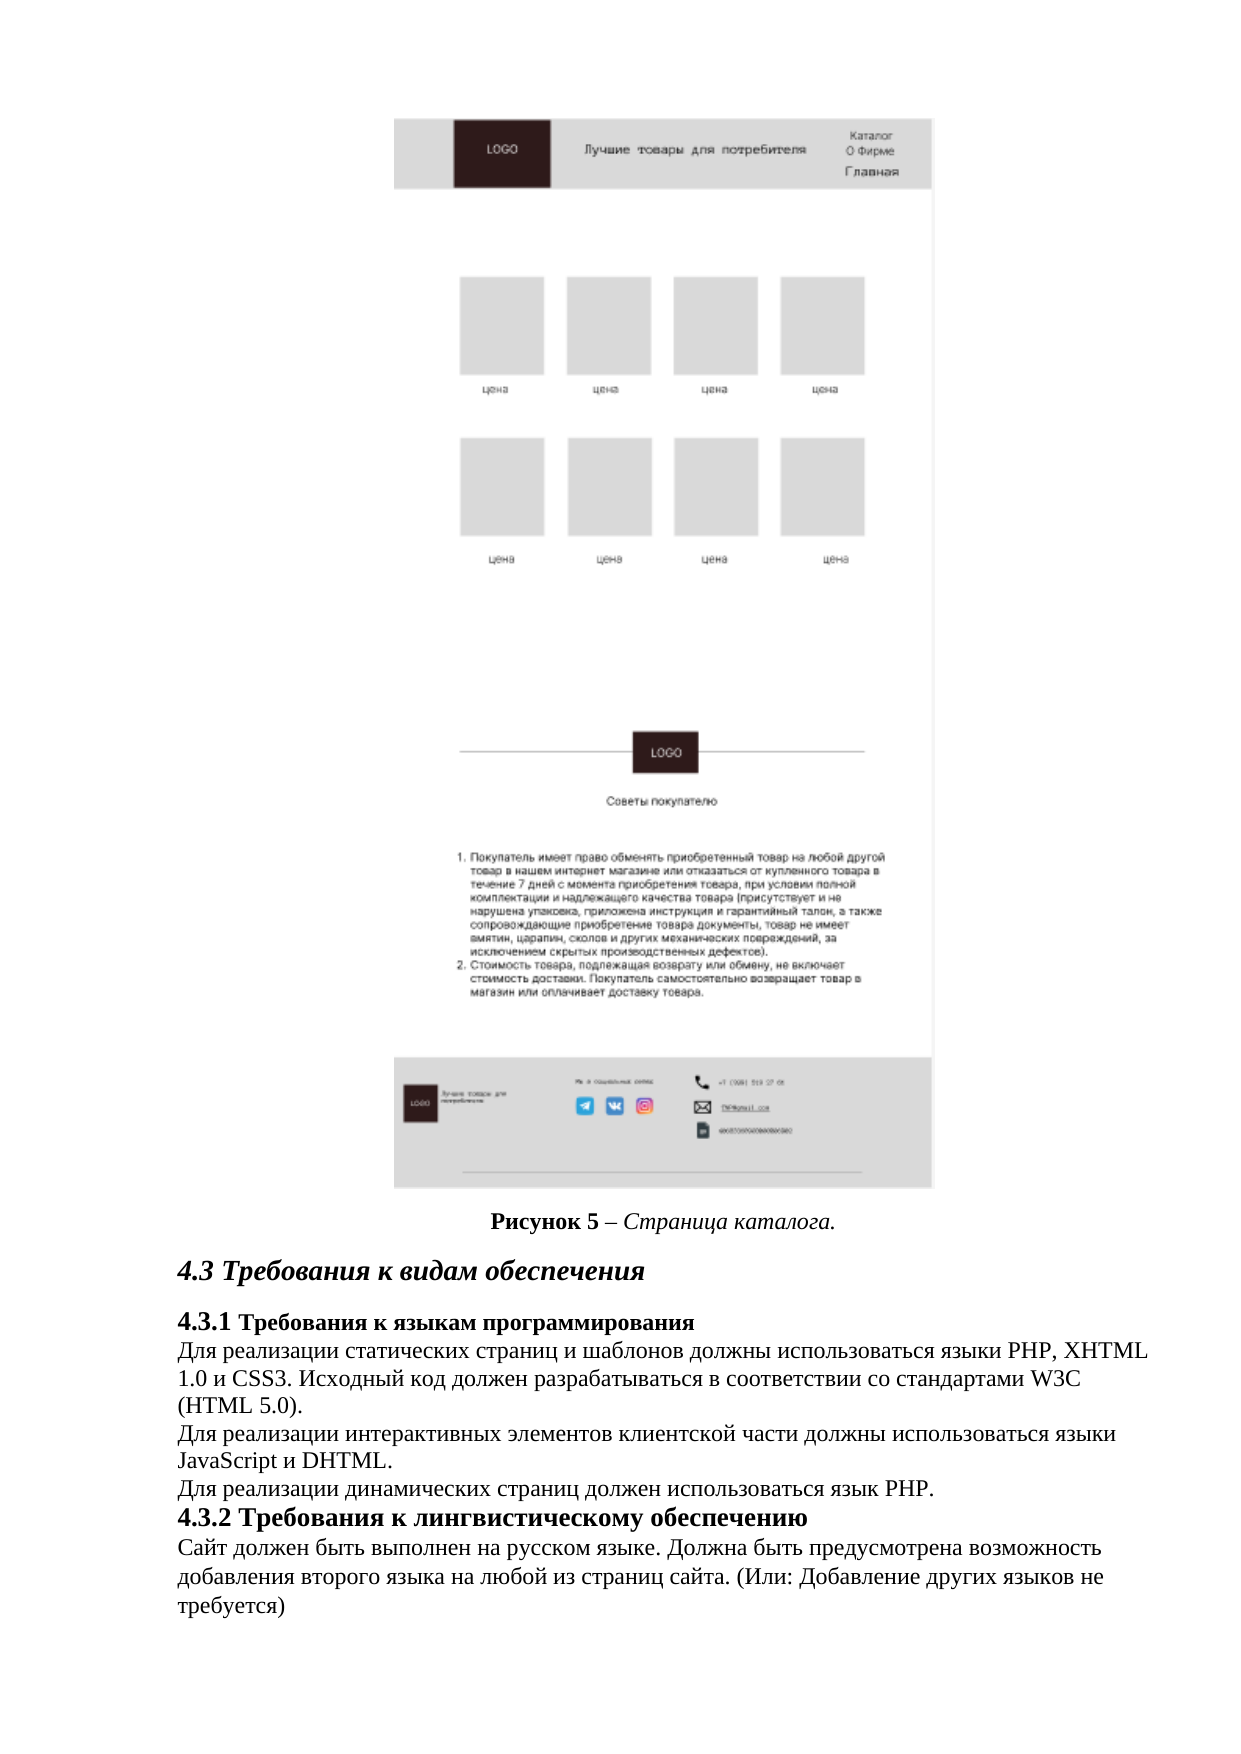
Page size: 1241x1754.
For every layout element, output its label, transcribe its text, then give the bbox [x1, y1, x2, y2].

text 4.3 Требования к видам обеспечения [177, 1253, 1152, 1286]
text 4.3.1 Требования к языкам программирования [177, 1305, 1152, 1336]
text 4.3.2 Требования к лингвистическому обеспечению [177, 1502, 1152, 1533]
text Для реализации динамических страниц должен использоваться язык PHP. [177, 1474, 1152, 1502]
text Для реализации статических страниц и шаблонов должны использоваться языки PHP, XHTML 1.0 и CSS3. Исходный код должен разрабатываться в соответствии со стандартами W3C (HTML 5.0). [177, 1336, 1152, 1419]
text Для реализации интерактивных элементов клиентской части должны использоваться языки JavaScript и DHTML. [177, 1419, 1152, 1474]
text Сайт должен быть выполнен на русском языкe. Должна быть предусмотрена возможность добавления второго языка на любой из страниц сайта. (Или: Добавление других языков не требуется) [177, 1533, 1152, 1619]
text Рисунок 5 – Страница каталога. [177, 1207, 1152, 1234]
picture [394, 118, 935, 1189]
